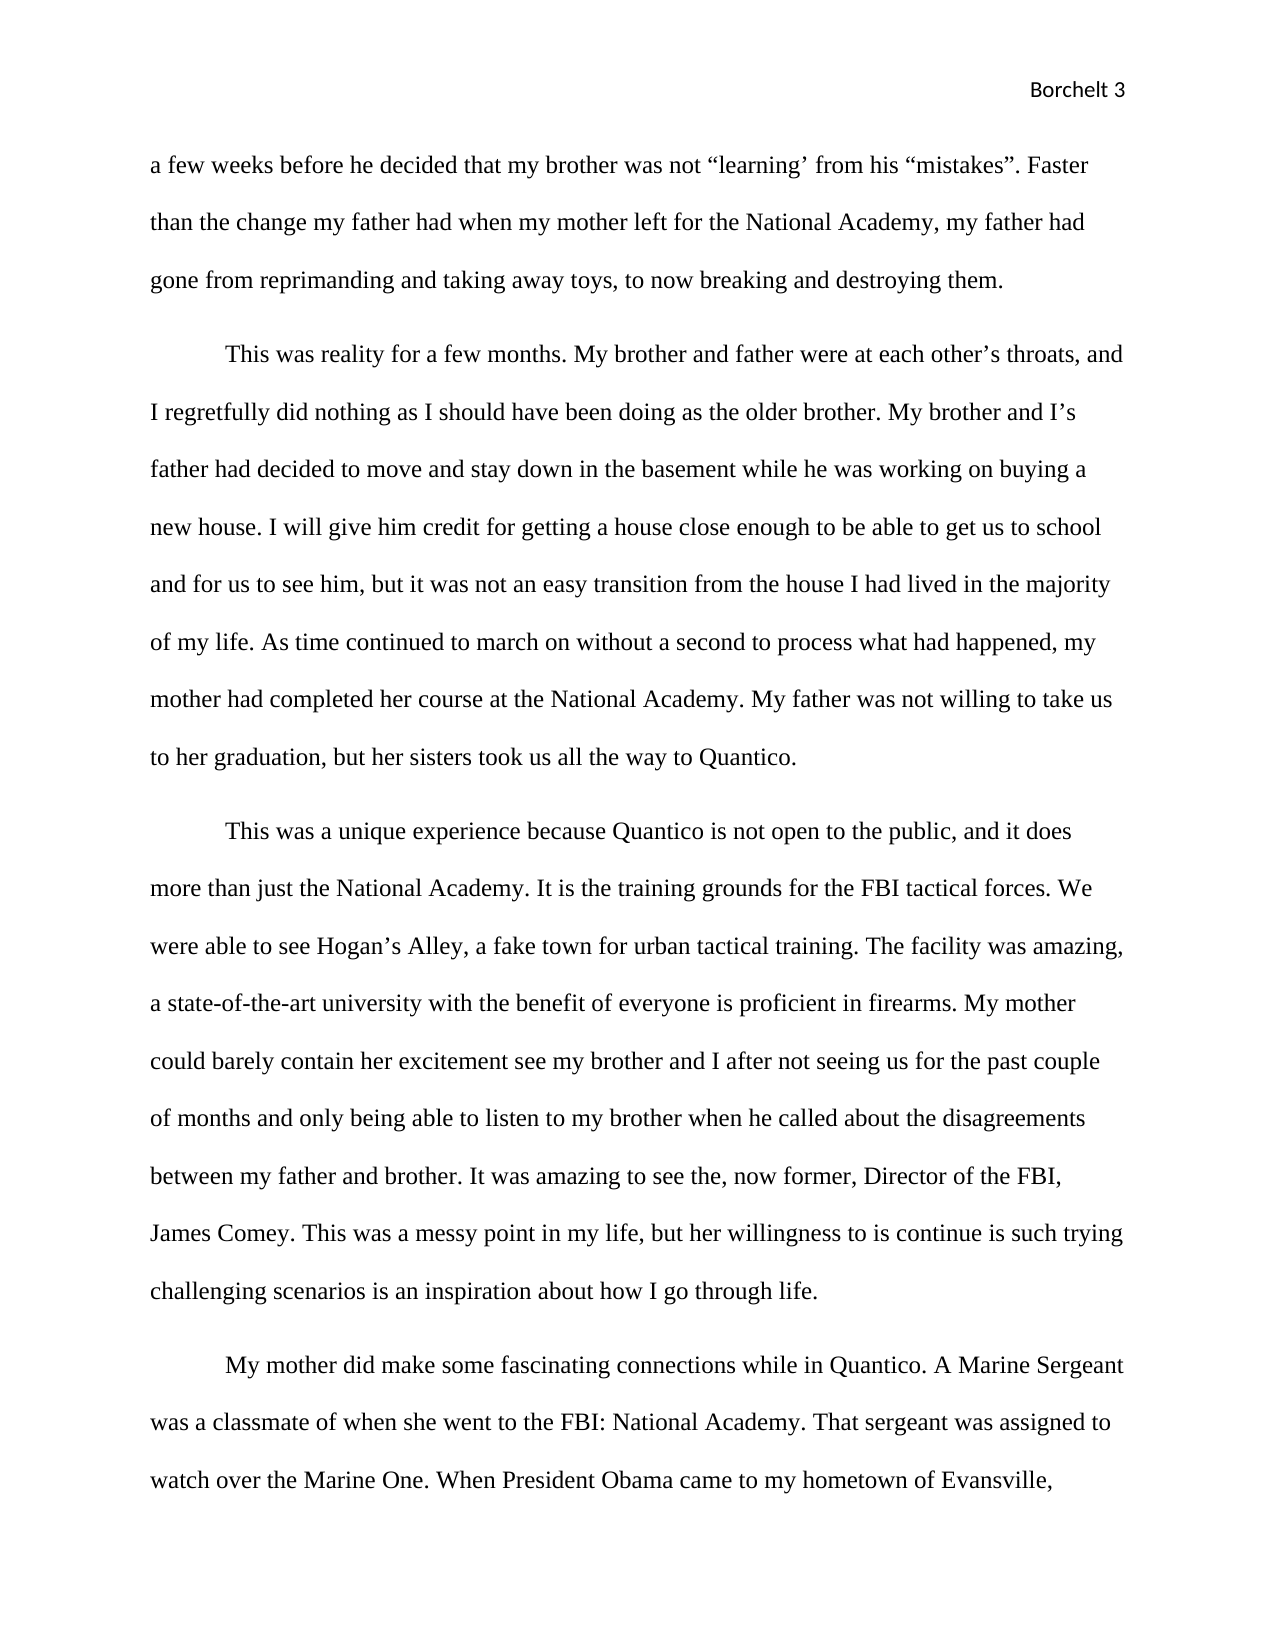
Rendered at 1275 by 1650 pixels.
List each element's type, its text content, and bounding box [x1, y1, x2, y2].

text This was a unique experience because Quantico is not open to the public, and it does more than just the National Academy. It is the training grounds for the FBI tactical forces. We were able to see Hogan’s Alley, a fake town for urban tactical training. The facility was amazing, a state-of-the-art university with the benefit of everyone is proficient in firearms. My mother could barely contain her excitement see my brother and I after not seeing us for the past couple of months and only being able to listen to my brother when he called about the disagreements between my father and brother. It was amazing to see the, now former, Director of the FBI, James Comey. This was a messy point in my life, but her willingness to is continue is such trying challenging scenarios is an inspiration about how I go through life. [150, 816, 1125, 1304]
text This was reality for a few months. My brother and father were at each other’s throats, and I regretfully did nothing as I should have been doing as the older brother. My brother and I’s father had decided to move and stay down in the basement while he was working on buying a new house. I will give him credit for getting a house close enough to be able to get us to school and for us to see him, but it was not an easy transition from the house I had lived in the majority of my life. As time continued to march on without a second to process what had happened, my mother had completed her course at the National Academy. My father was not willing to take us to her graduation, but her sisters took us all the way to Quantico. [150, 339, 1125, 770]
